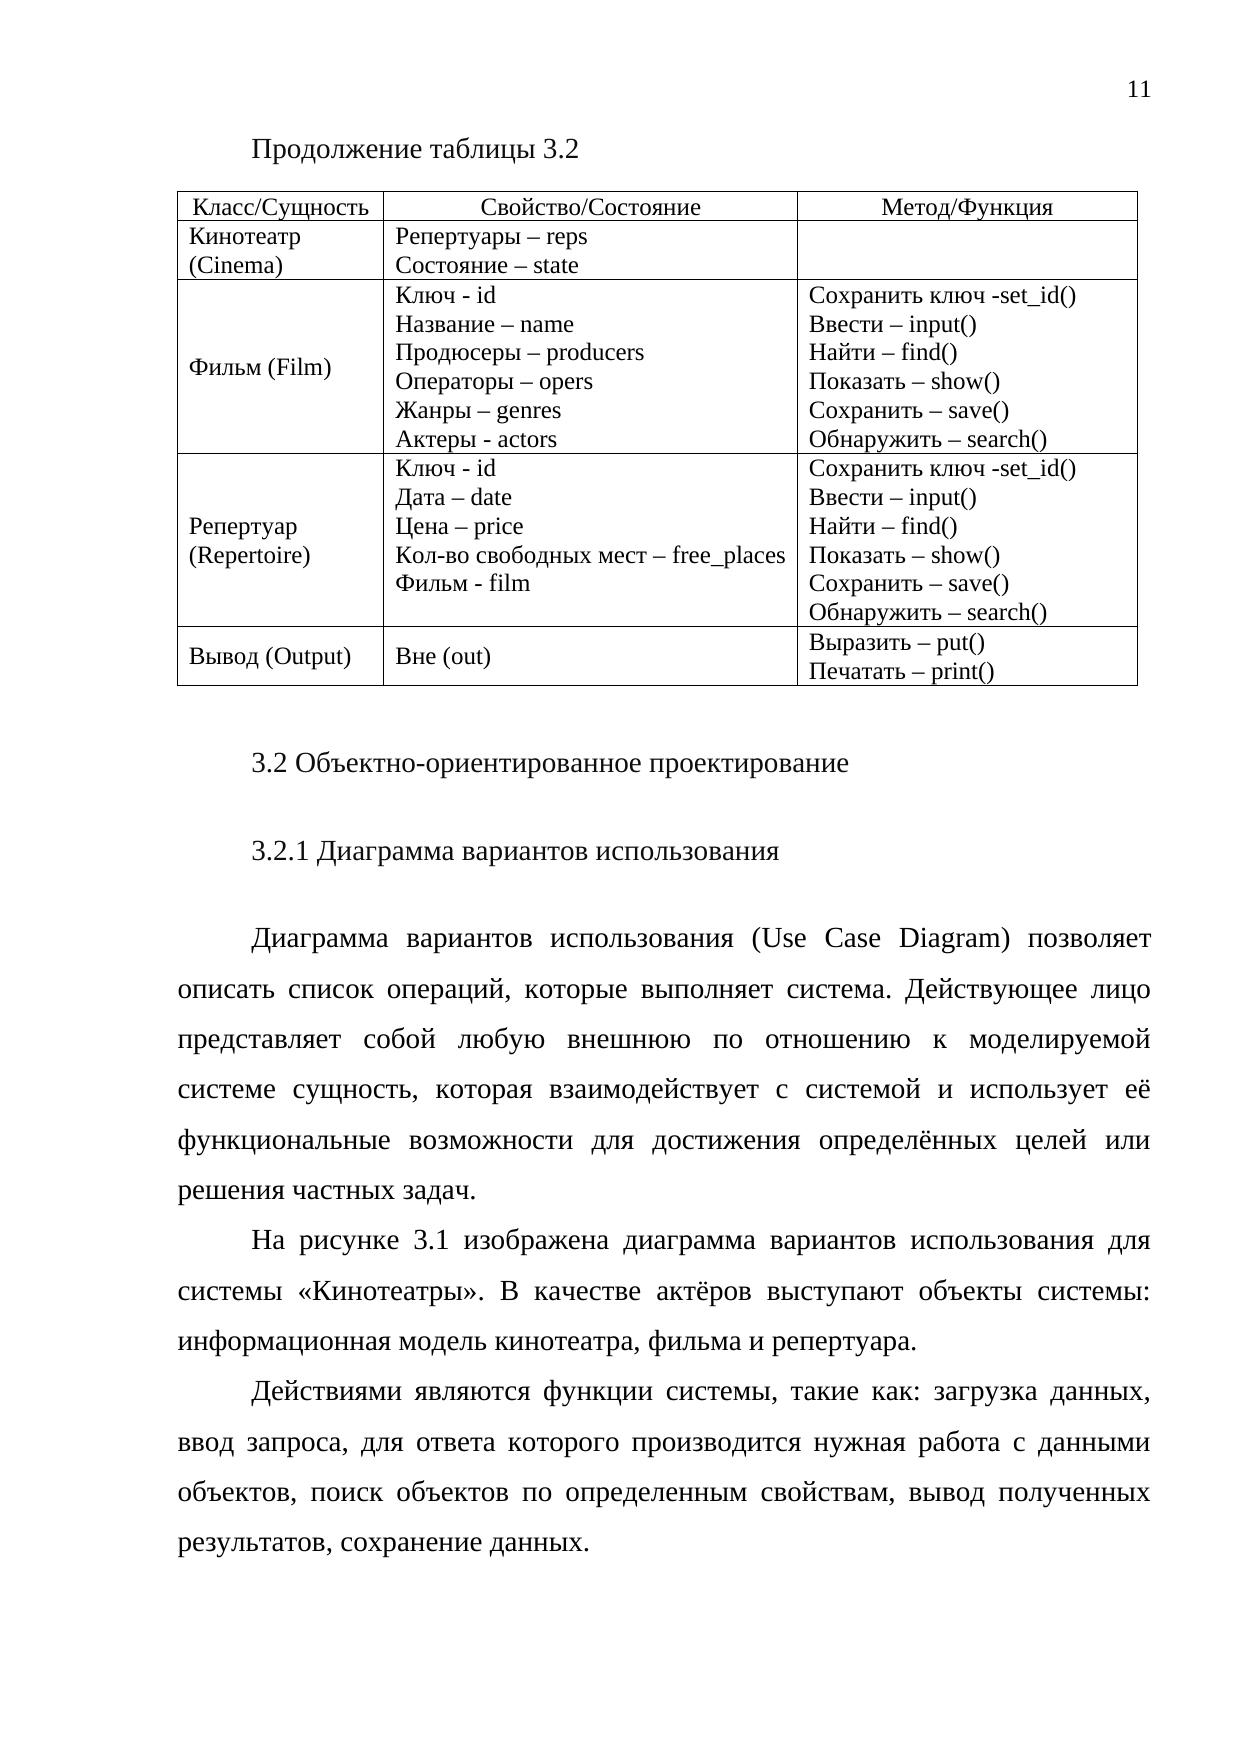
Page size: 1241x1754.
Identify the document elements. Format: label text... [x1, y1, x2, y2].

table_header Свойство/Состояние [384, 192, 797, 220]
table_cell Сохранить ключ -set_id() Ввести – input() Найти – find() Показать – show() Сохранить – save() Обнаружить – search() [798, 454, 1137, 626]
text 3.2 Объектно-ориентированное проектирование [177, 745, 1152, 778]
table_cell Вне (out) [384, 627, 797, 684]
table_cell Ключ - id Название – name Продюсеры – producers Операторы – opers Жанры – genres Актеры - actors [384, 280, 797, 452]
table_cell Вывод (Output) [178, 627, 383, 684]
table_cell Ключ - id Дата – date Цена – price Кол-во свободных мест – free_places Фильм - film [384, 454, 797, 626]
table_cell Выразить – put() Печатать – print() [798, 627, 1137, 684]
table_cell Кинотеатр (Cinema) [178, 221, 383, 279]
table_cell [798, 221, 1137, 279]
text Диаграмма вариантов использования (Use Case Diagram) позволяет описать список операций, которые выполняет система. Действующее лицо представляет собой любую внешнюю по отношению к моделируемой системе сущность, которая взаимодействует с системой и использует её функциональные возможности для достижения определённых целей или решения частных задач. [177, 921, 1152, 1206]
table_cell Репертуары – reps Состояние – state [384, 221, 797, 279]
text На рисунке 3.1 изображена диаграмма вариантов использования для системы «Кинотеатры». В качестве актёров выступают объекты системы: информационная модель кинотеатра, фильма и репертуара. [177, 1222, 1152, 1357]
table_cell Сохранить ключ -set_id() Ввести – input() Найти – find() Показать – show() Сохранить – save() Обнаружить – search() [798, 280, 1137, 452]
table_header Класс/Сущность [178, 192, 383, 220]
text 3.2.1 Диаграмма вариантов использования [177, 833, 1152, 866]
text Продолжение таблицы 3.2 [177, 131, 1152, 165]
table_header Метод/Функция [798, 192, 1137, 220]
text Действиями являются функции системы, такие как: загрузка данных, ввод запроса, для ответа которого производится нужная работа с данными объектов, поиск объектов по определенным свойствам, вывод полученных результатов, сохранение данных. [177, 1373, 1152, 1558]
table_cell Репертуар (Repertoire) [178, 454, 383, 626]
table_cell Фильм (Film) [178, 280, 383, 452]
